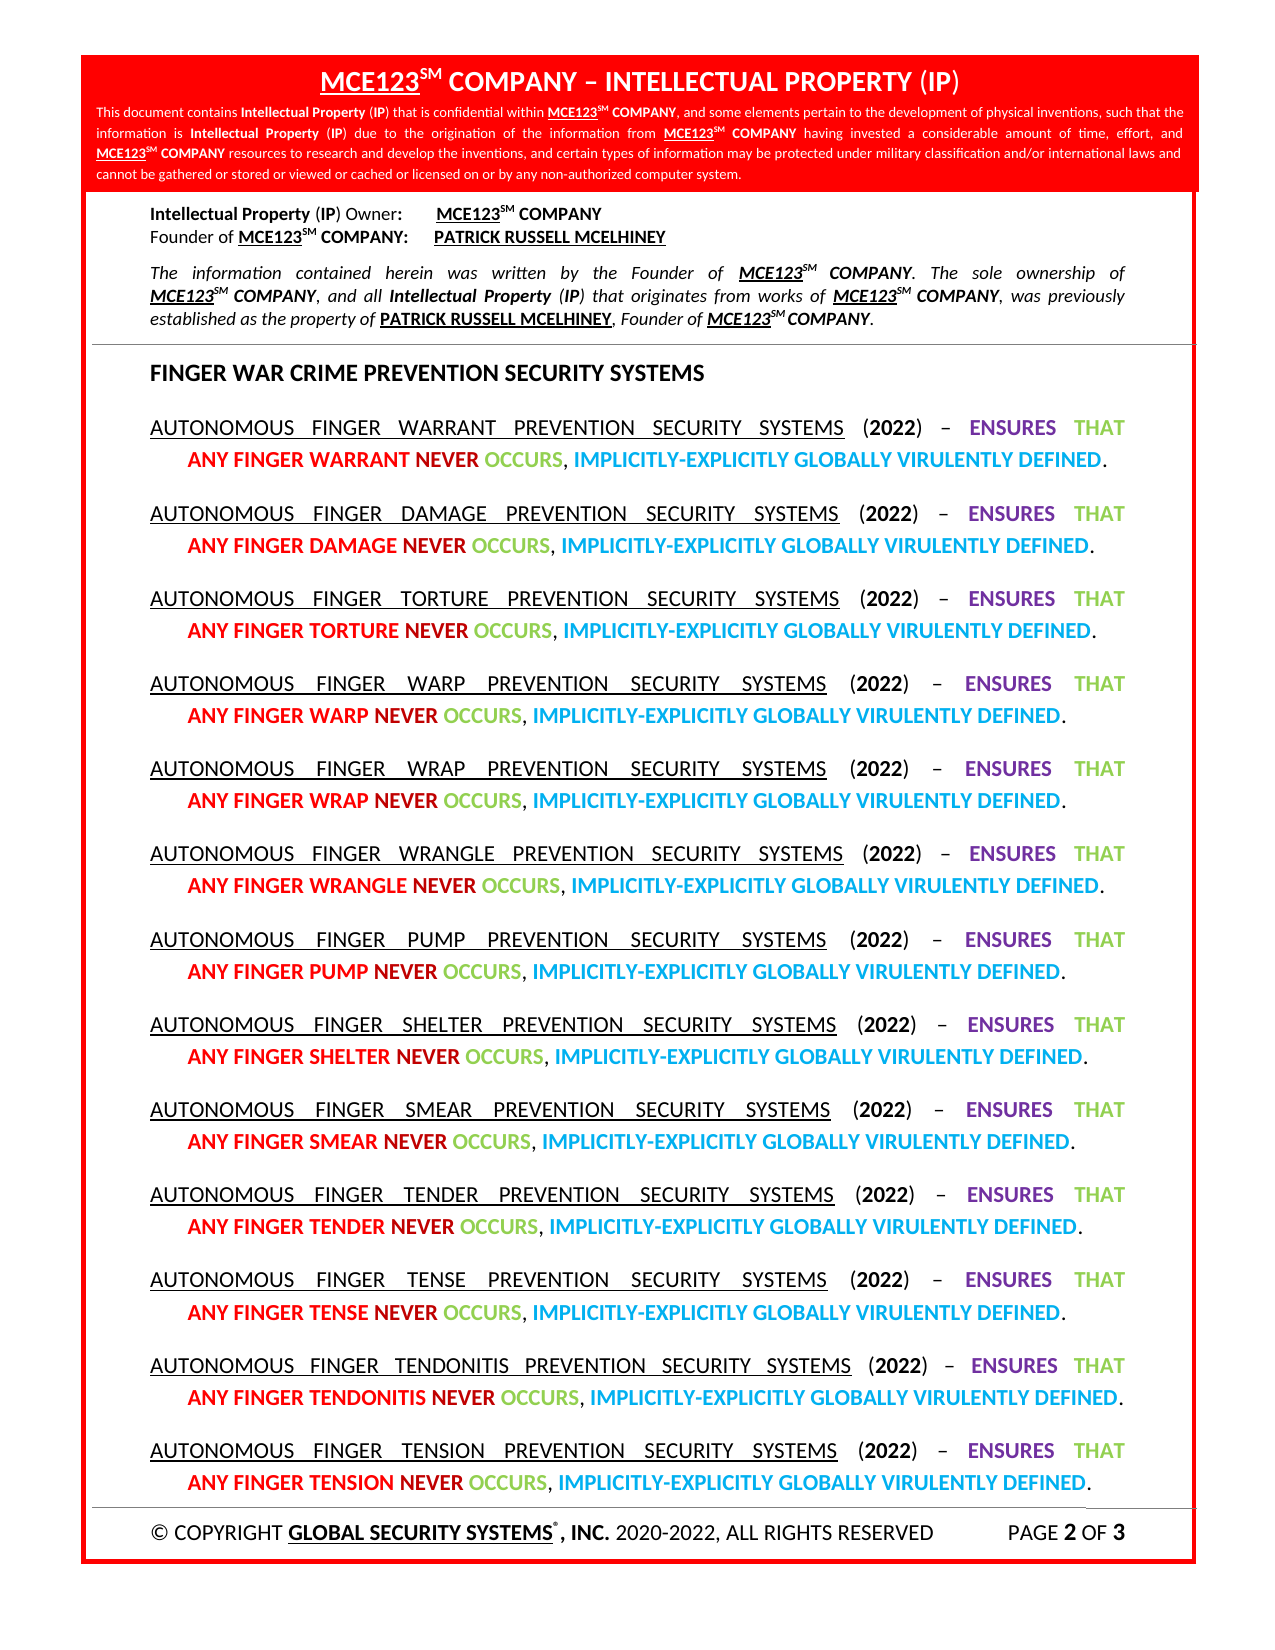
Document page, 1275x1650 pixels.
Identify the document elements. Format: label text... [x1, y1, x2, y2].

text AUTONOMOUS FINGER TENDER PREVENTION SECURITY SYSTEMS (2022) – ENSURES THAT ANY FINGER TENDER NEVER OCCURS, IMPLICITLY-EXPLICITLY GLOBALLY VIRULENTLY DEFINED. [150, 1180, 1125, 1241]
text AUTONOMOUS FINGER WRAP PREVENTION SECURITY SYSTEMS (2022) – ENSURES THAT ANY FINGER WRAP NEVER OCCURS, IMPLICITLY-EXPLICITLY GLOBALLY VIRULENTLY DEFINED. [150, 754, 1125, 814]
text AUTONOMOUS FINGER WARP PREVENTION SECURITY SYSTEMS (2022) – ENSURES THAT ANY FINGER WARP NEVER OCCURS, IMPLICITLY-EXPLICITLY GLOBALLY VIRULENTLY DEFINED. [150, 669, 1125, 729]
text AUTONOMOUS FINGER TENSE PREVENTION SECURITY SYSTEMS (2022) – ENSURES THAT ANY FINGER TENSE NEVER OCCURS, IMPLICITLY-EXPLICITLY GLOBALLY VIRULENTLY DEFINED. [150, 1266, 1125, 1326]
text AUTONOMOUS FINGER WRANGLE PREVENTION SECURITY SYSTEMS (2022) – ENSURES THAT ANY FINGER WRANGLE NEVER OCCURS, IMPLICITLY-EXPLICITLY GLOBALLY VIRULENTLY DEFINED. [150, 839, 1125, 900]
text AUTONOMOUS FINGER DAMAGE PREVENTION SECURITY SYSTEMS (2022) – ENSURES THAT ANY FINGER DAMAGE NEVER OCCURS, IMPLICITLY-EXPLICITLY GLOBALLY VIRULENTLY DEFINED. [150, 499, 1125, 559]
text FINGER WAR CRIME PREVENTION SECURITY SYSTEMS [150, 358, 1125, 388]
text AUTONOMOUS FINGER PUMP PREVENTION SECURITY SYSTEMS (2022) – ENSURES THAT ANY FINGER PUMP NEVER OCCURS, IMPLICITLY-EXPLICITLY GLOBALLY VIRULENTLY DEFINED. [150, 925, 1125, 985]
text AUTONOMOUS FINGER TORTURE PREVENTION SECURITY SYSTEMS (2022) – ENSURES THAT ANY FINGER TORTURE NEVER OCCURS, IMPLICITLY-EXPLICITLY GLOBALLY VIRULENTLY DEFINED. [150, 584, 1125, 644]
text AUTONOMOUS FINGER WARRANT PREVENTION SECURITY SYSTEMS (2022) – ENSURES THAT ANY FINGER WARRANT NEVER OCCURS, IMPLICITLY-EXPLICITLY GLOBALLY VIRULENTLY DEFINED. [150, 413, 1125, 474]
text AUTONOMOUS FINGER TENDONITIS PREVENTION SECURITY SYSTEMS (2022) – ENSURES THAT ANY FINGER TENDONITIS NEVER OCCURS, IMPLICITLY-EXPLICITLY GLOBALLY VIRULENTLY DEFINED. [150, 1351, 1125, 1411]
text AUTONOMOUS FINGER TENSION PREVENTION SECURITY SYSTEMS (2022) – ENSURES THAT ANY FINGER TENSION NEVER OCCURS, IMPLICITLY-EXPLICITLY GLOBALLY VIRULENTLY DEFINED. [150, 1436, 1125, 1496]
text AUTONOMOUS FINGER SHELTER PREVENTION SECURITY SYSTEMS (2022) – ENSURES THAT ANY FINGER SHELTER NEVER OCCURS, IMPLICITLY-EXPLICITLY GLOBALLY VIRULENTLY DEFINED. [150, 1010, 1125, 1070]
text AUTONOMOUS FINGER SMEAR PREVENTION SECURITY SYSTEMS (2022) – ENSURES THAT ANY FINGER SMEAR NEVER OCCURS, IMPLICITLY-EXPLICITLY GLOBALLY VIRULENTLY DEFINED. [150, 1095, 1125, 1155]
